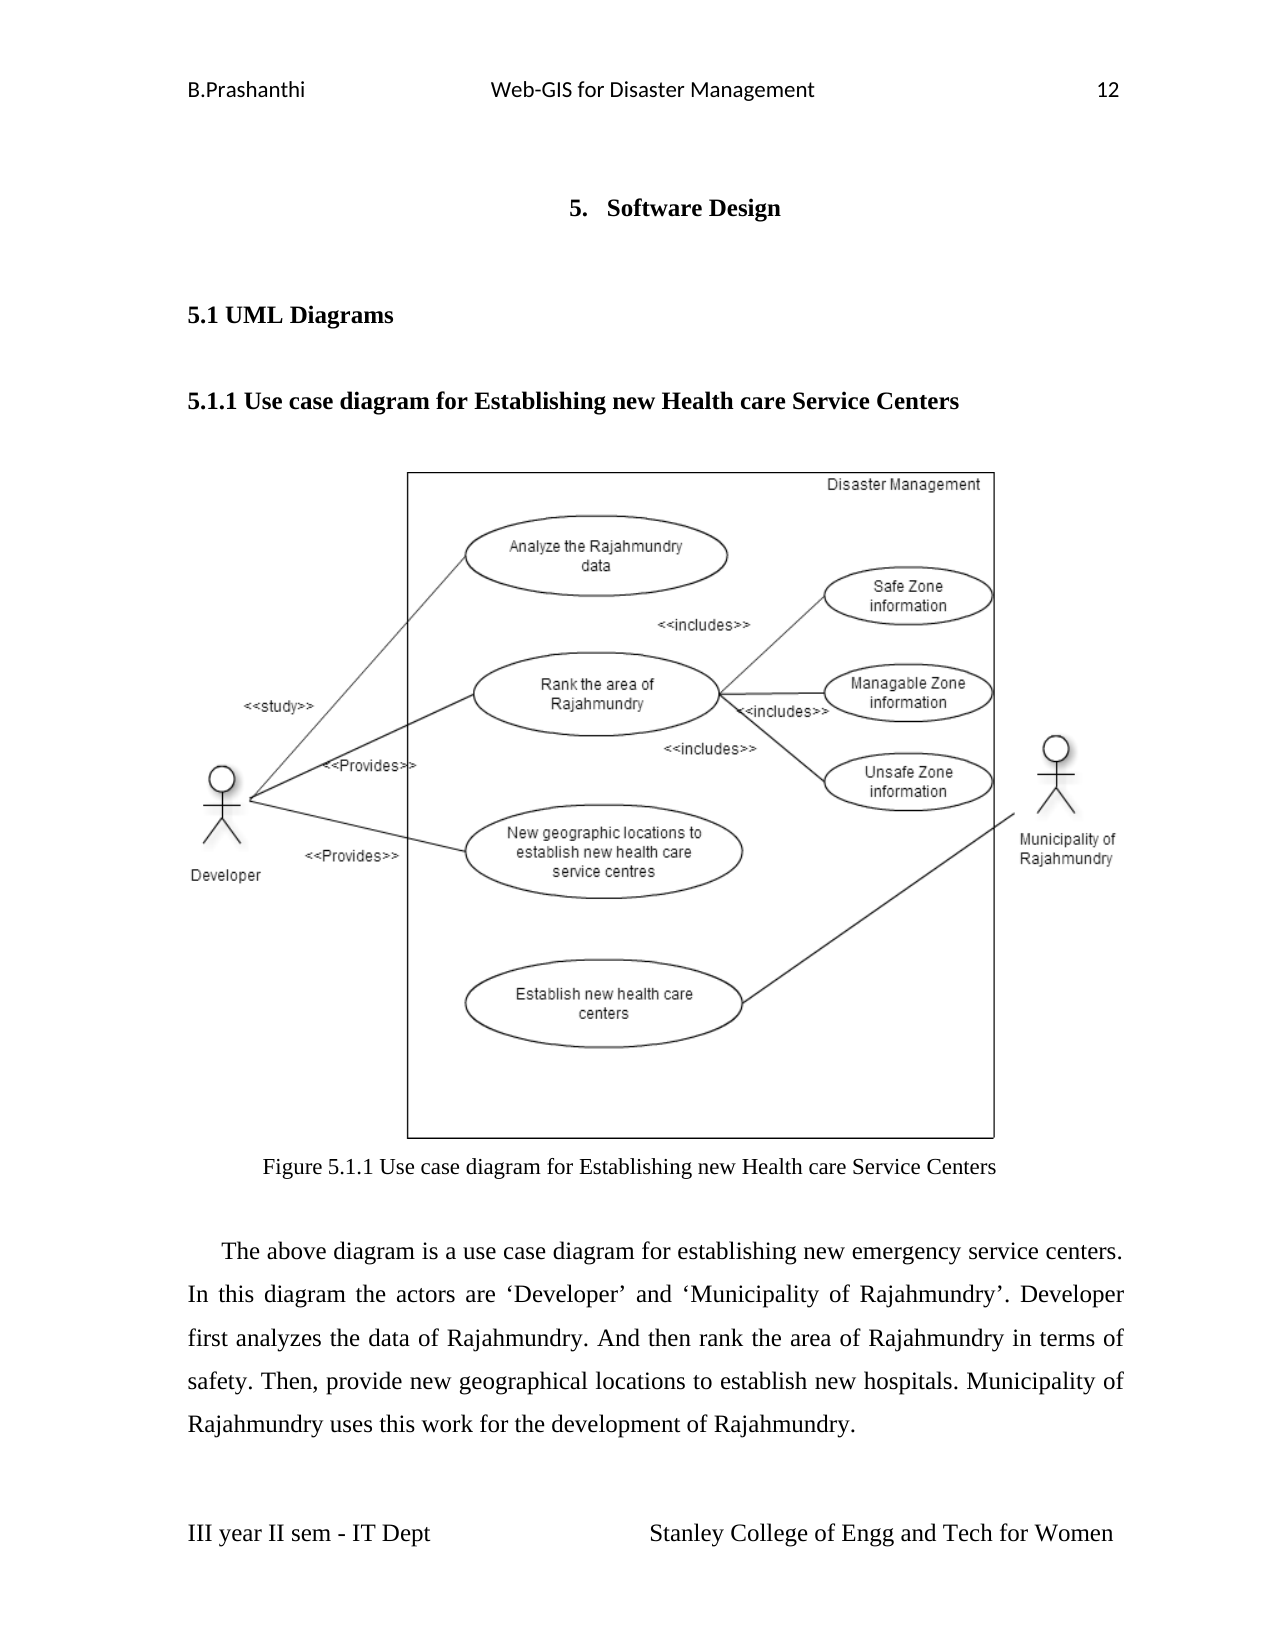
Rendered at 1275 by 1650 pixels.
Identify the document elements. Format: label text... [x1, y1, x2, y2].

text The above diagram is a use case diagram for establishing new emergency service centers. In this diagram the actors are ‘Developer’ and ‘Municipality of Rajahmundry’. Developer first analyzes the data of Rajahmundry. And then rank the area of Rajahmundry in terms of safety. Then, provide new geographical locations to establish new hospitals. Municipality of Rajahmundry uses this work for the development of Rajahmundry. [187, 1236, 1125, 1438]
picture [187, 472, 1204, 1139]
text 5.1.1 Use case diagram for Establishing new Health care Service Centers [187, 386, 1125, 415]
text 5.1 UML Diagrams [187, 300, 1125, 329]
list Software Design [225, 193, 1125, 222]
text Figure 5.1.1 Use case diagram for Establishing new Health care Service Centers [262, 1153, 1125, 1179]
